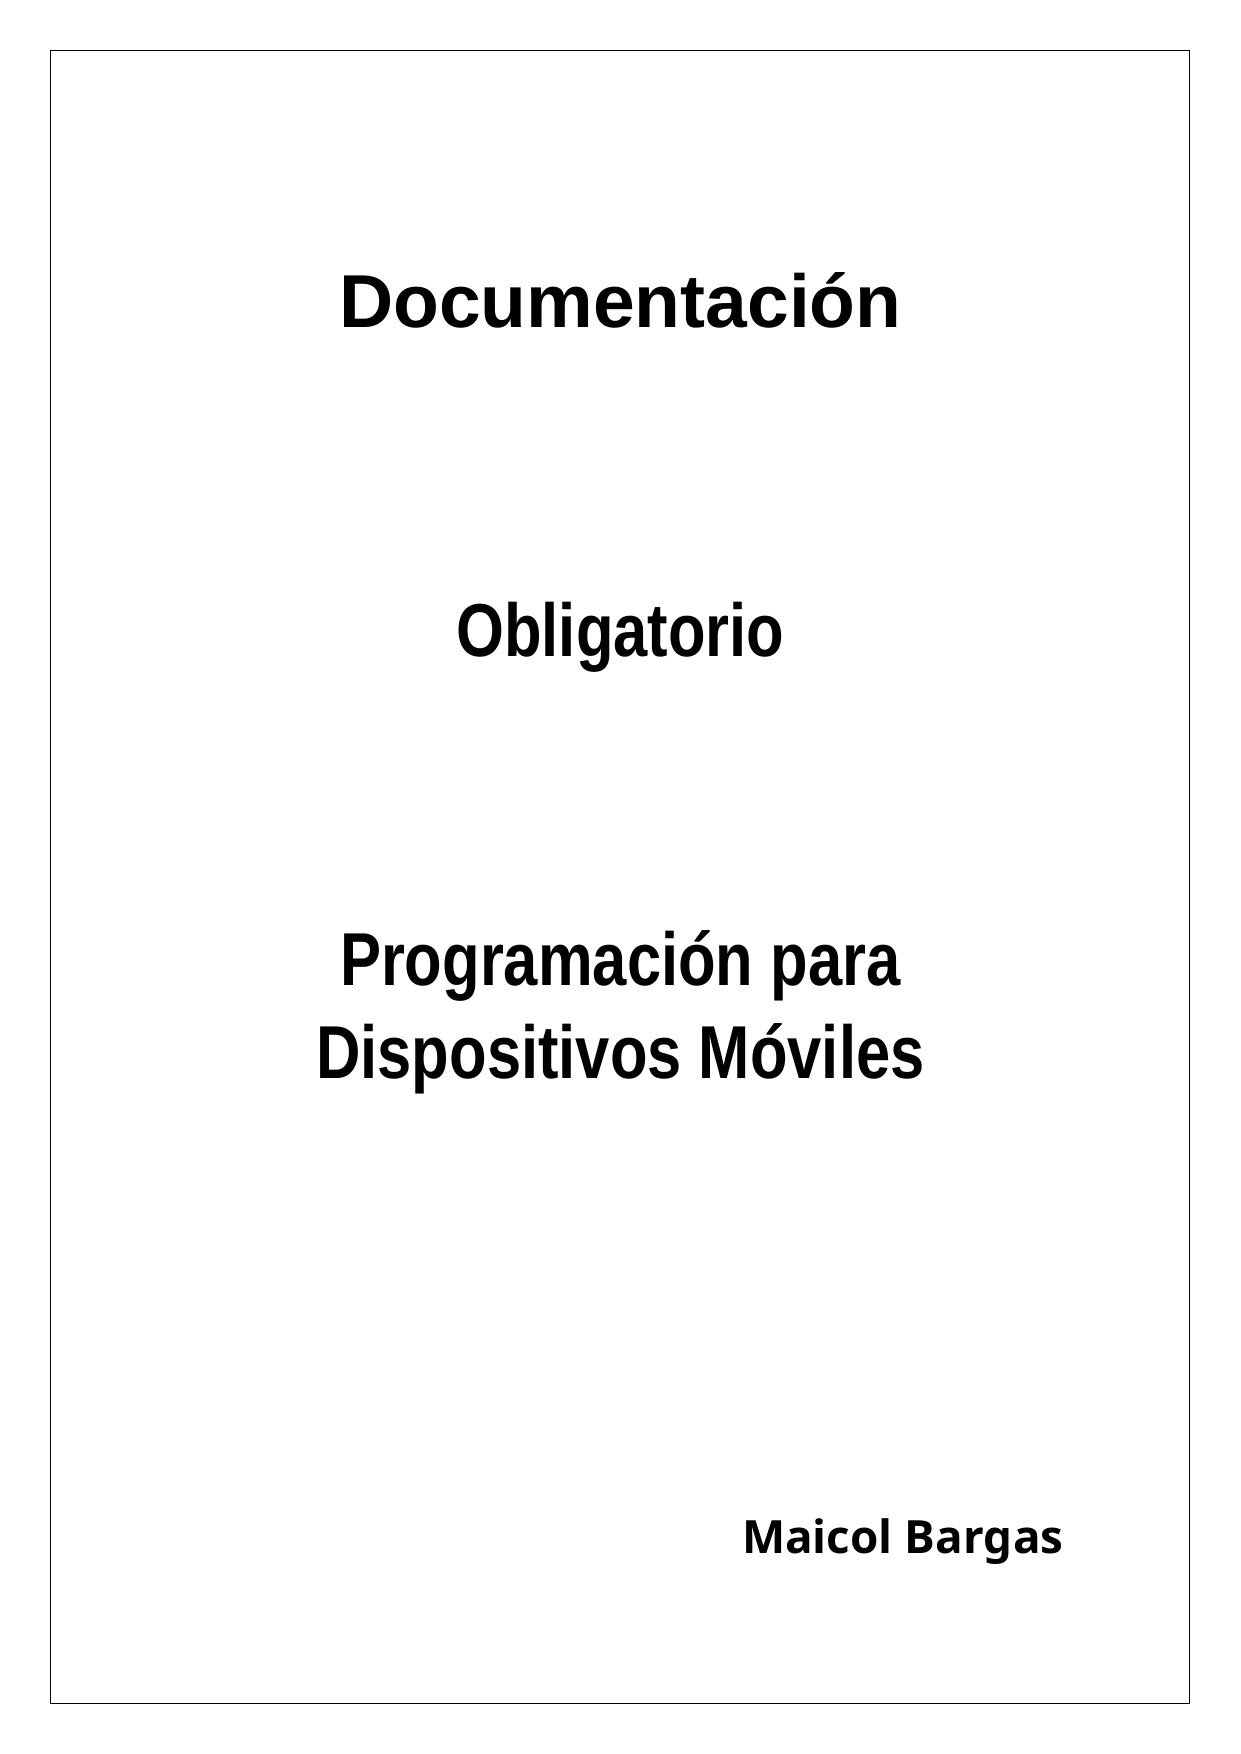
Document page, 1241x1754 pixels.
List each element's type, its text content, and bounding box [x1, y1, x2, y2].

text Documentación [177, 257, 1063, 343]
text Programación para Dispositivos Móviles [177, 915, 1063, 1094]
text Maicol Bargas [177, 1505, 1063, 1567]
text Obligatorio [177, 586, 1063, 672]
